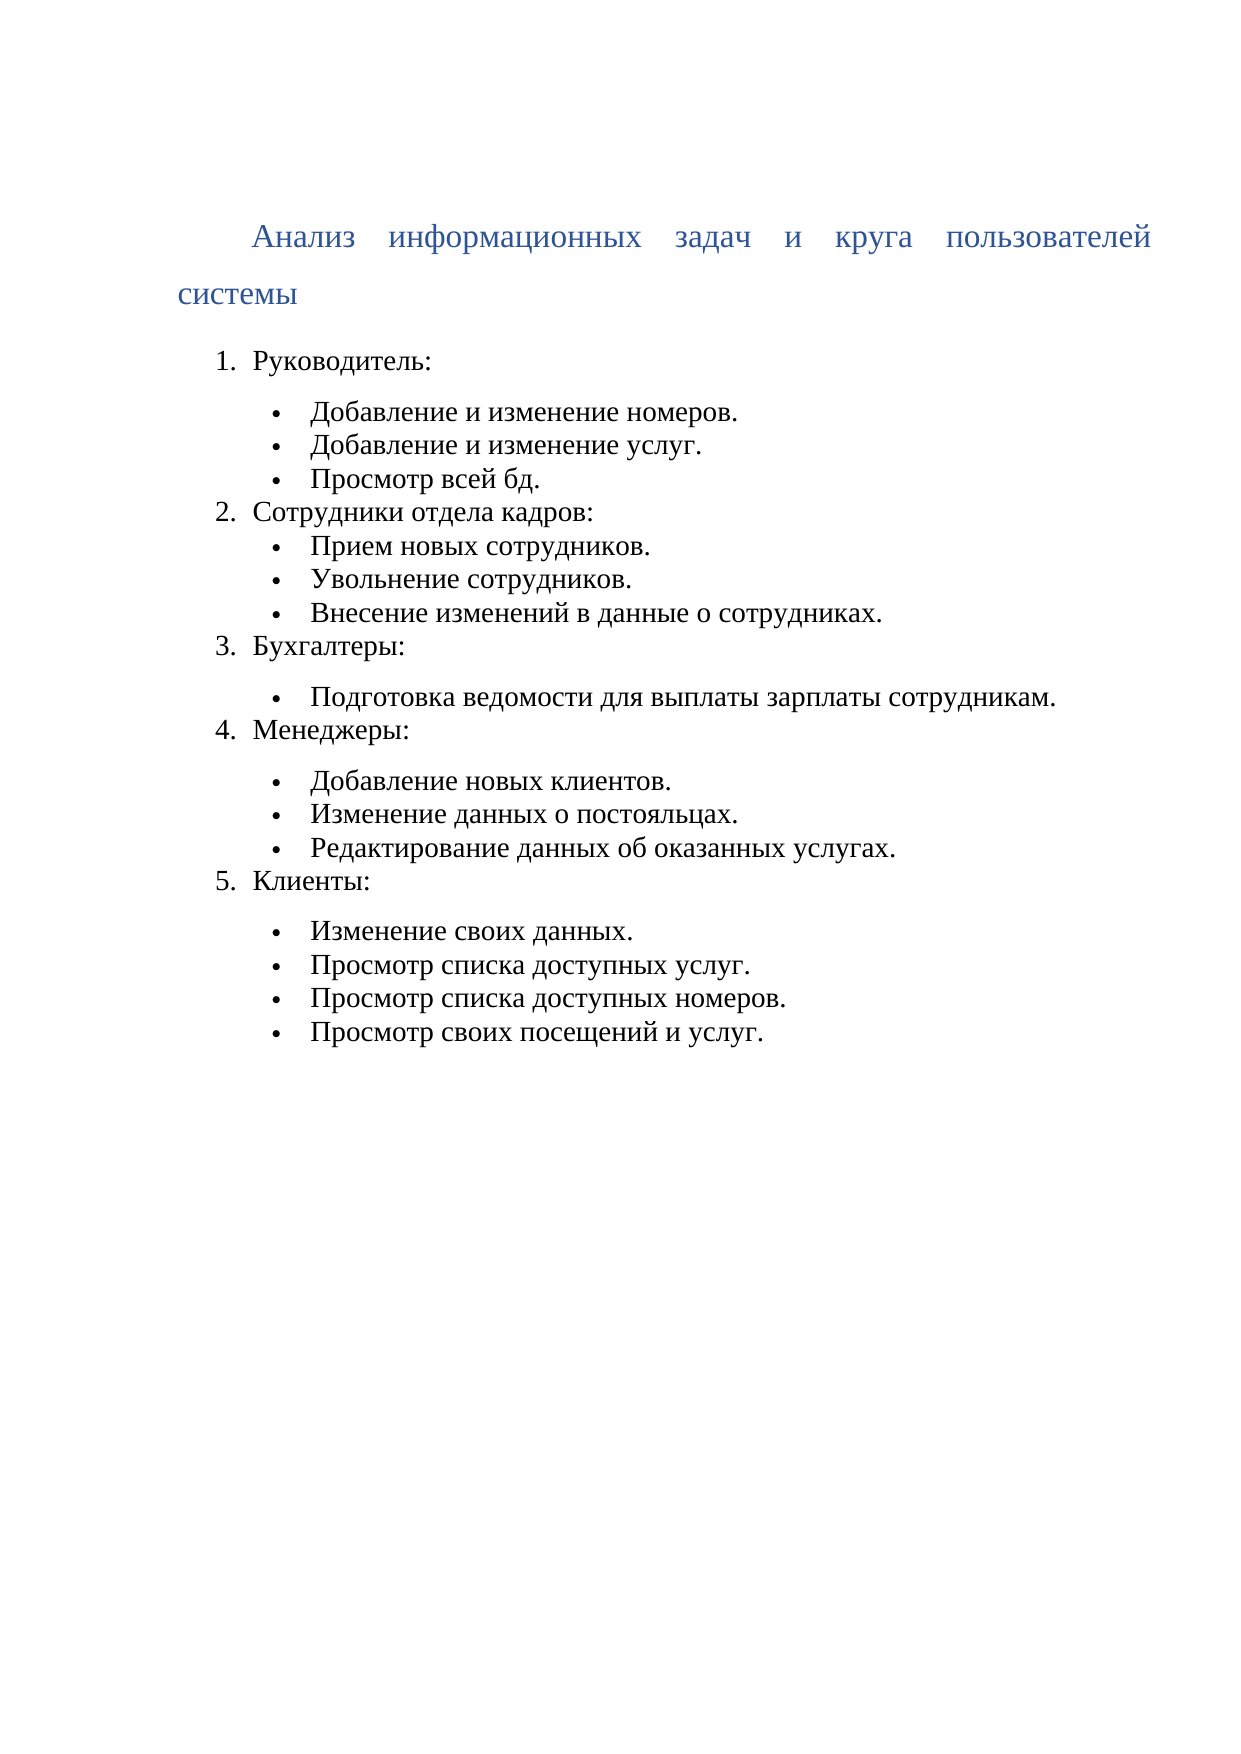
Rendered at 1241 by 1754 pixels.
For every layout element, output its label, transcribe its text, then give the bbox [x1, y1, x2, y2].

list Просмотр списка доступных услуг. [273, 947, 1152, 981]
list Прием новых сотрудников. [273, 528, 1152, 561]
list Подготовка ведомости для выплаты зарплаты сотрудникам. [273, 679, 1152, 712]
list Изменение своих данных. [273, 913, 1152, 947]
list Руководитель: [215, 343, 1152, 377]
list Просмотр списка доступных номеров. [273, 981, 1152, 1014]
list Клиенты: [215, 863, 1152, 897]
list Сотрудники отдела кадров: [215, 494, 1152, 528]
list Добавление новых клиентов. [273, 763, 1152, 796]
list Изменение данных о постояльцах. [273, 796, 1152, 830]
list Редактирование данных об оказанных услугах. [273, 830, 1152, 863]
list Просмотр всей бд. [273, 461, 1152, 494]
list Добавление и изменение услуг. [273, 427, 1152, 461]
list Увольнение сотрудников. [273, 561, 1152, 595]
list Просмотр своих посещений и услуг. [273, 1014, 1152, 1048]
list Бухгалтеры: [215, 628, 1152, 662]
list Внесение изменений в данные о сотрудниках. [273, 595, 1152, 628]
list Добавление и изменение номеров. [273, 394, 1152, 427]
subtitle Анализ информационных задач и круга пользователей системы [177, 216, 1152, 312]
list Менеджеры: [215, 712, 1152, 746]
